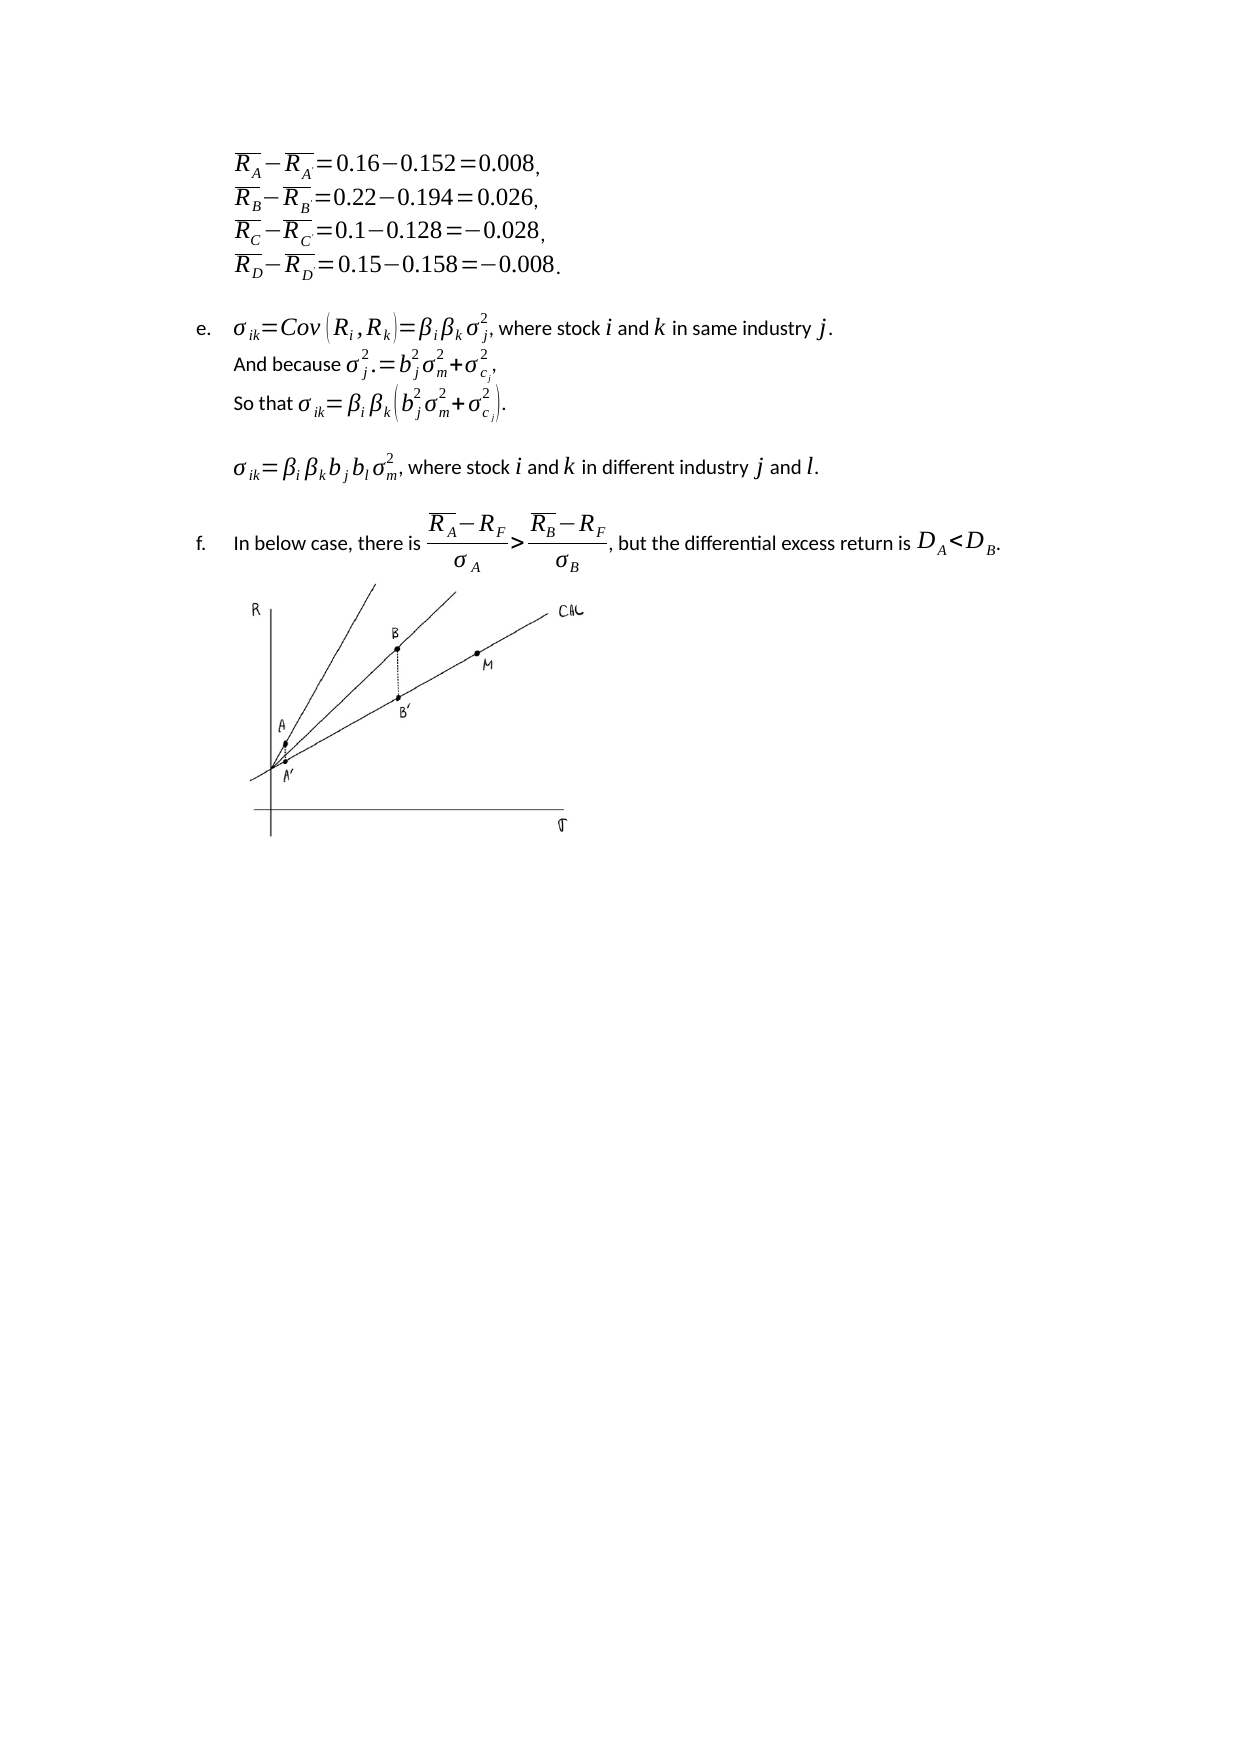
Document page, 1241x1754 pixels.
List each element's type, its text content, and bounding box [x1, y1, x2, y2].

text , where stock and in different industry and . [233, 449, 1090, 484]
list , where stock and in same industry . [196, 309, 1090, 346]
list In below case, there is , but the differential excess return is . [196, 510, 1090, 576]
text , [233, 183, 1090, 217]
text , [233, 217, 1090, 250]
text So that . [233, 383, 1090, 424]
picture [233, 576, 600, 857]
text , [233, 150, 1090, 183]
text . [233, 250, 1090, 284]
text And because , [233, 346, 1090, 383]
